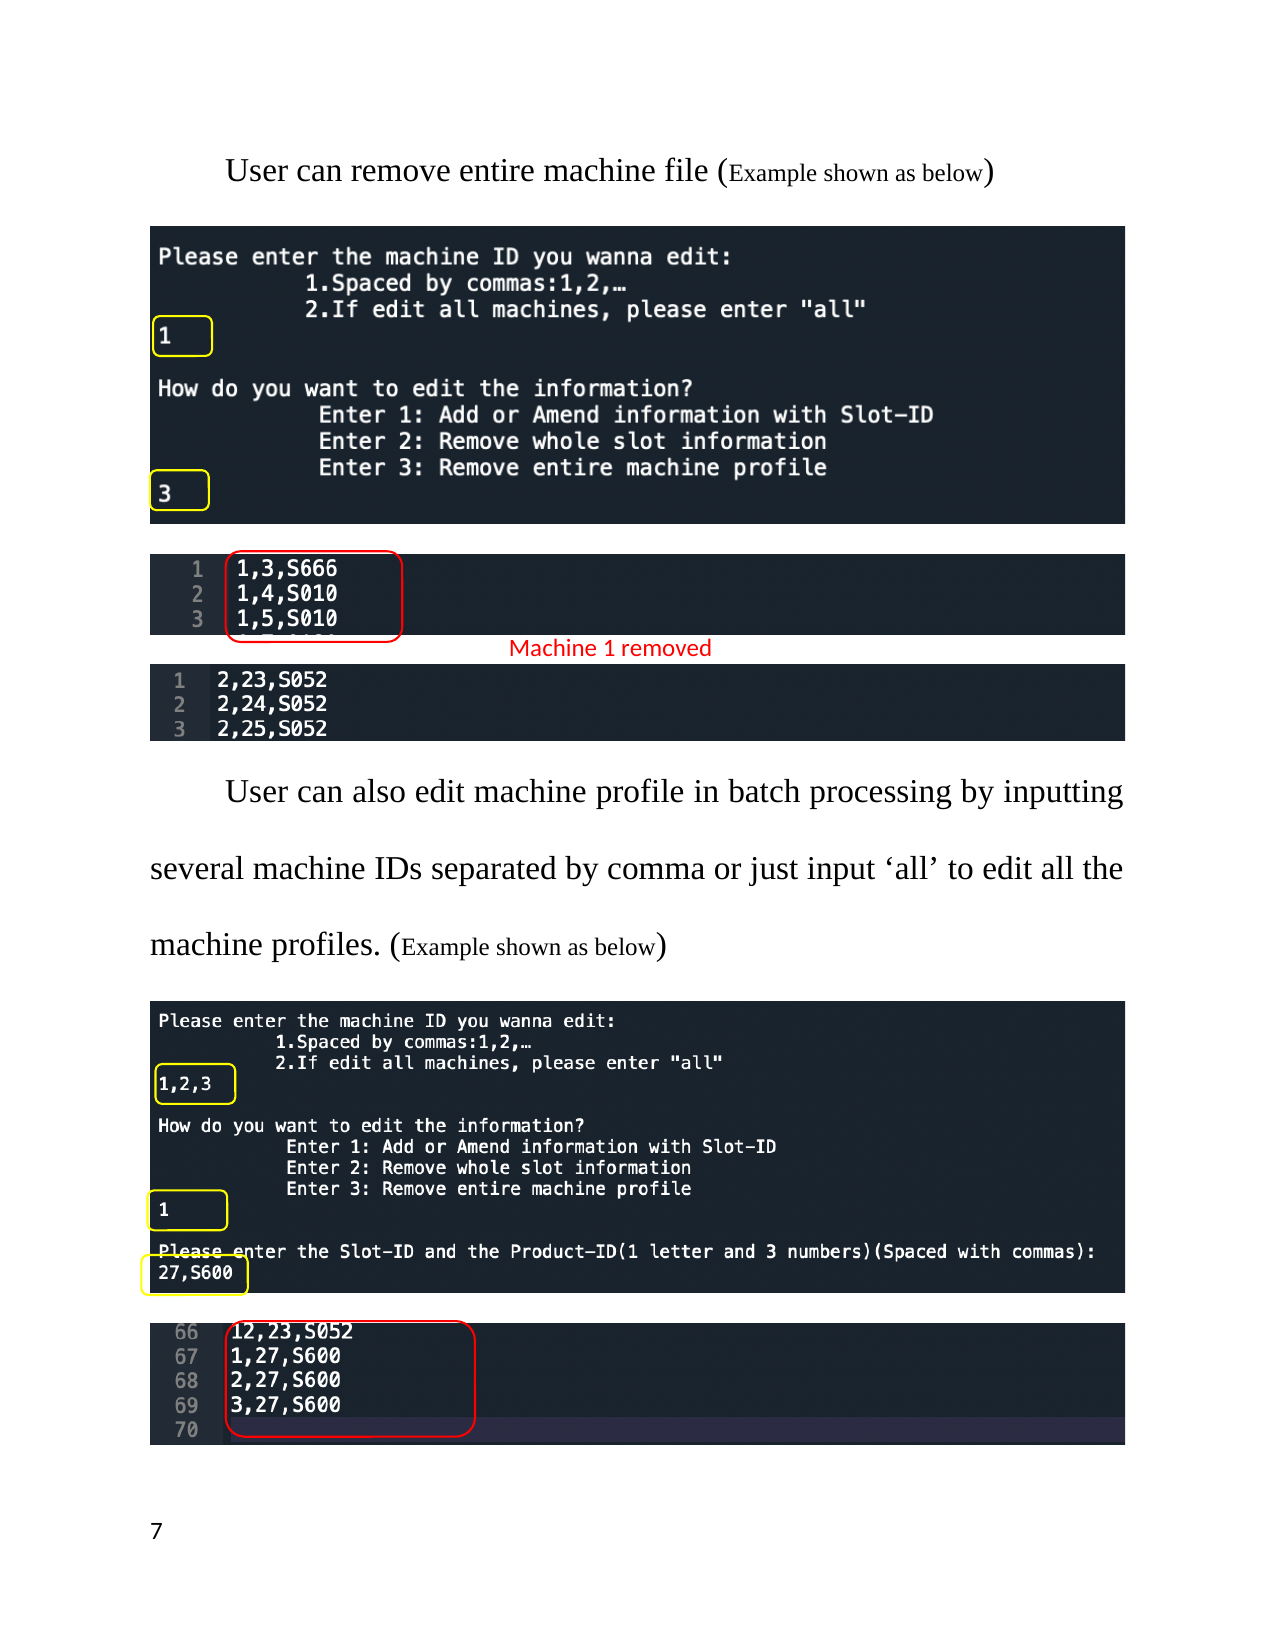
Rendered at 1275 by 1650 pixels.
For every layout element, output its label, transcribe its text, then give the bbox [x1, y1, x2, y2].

picture [227, 554, 401, 635]
picture [151, 472, 207, 509]
text User can also edit machine profile in batch processing by inputting several machine IDs separated by comma or just input ‘all’ to edit all the machine profiles. (Example shown as below) [150, 771, 1125, 963]
picture [227, 1323, 473, 1435]
picture [150, 1323, 1125, 1445]
picture [150, 226, 1125, 524]
picture [150, 1001, 1125, 1293]
text User can remove entire machine file (Example shown as below) [150, 150, 1125, 188]
picture [150, 554, 229, 635]
picture [399, 554, 1125, 635]
picture [150, 664, 1125, 741]
picture [150, 1257, 246, 1293]
picture [150, 1192, 226, 1229]
